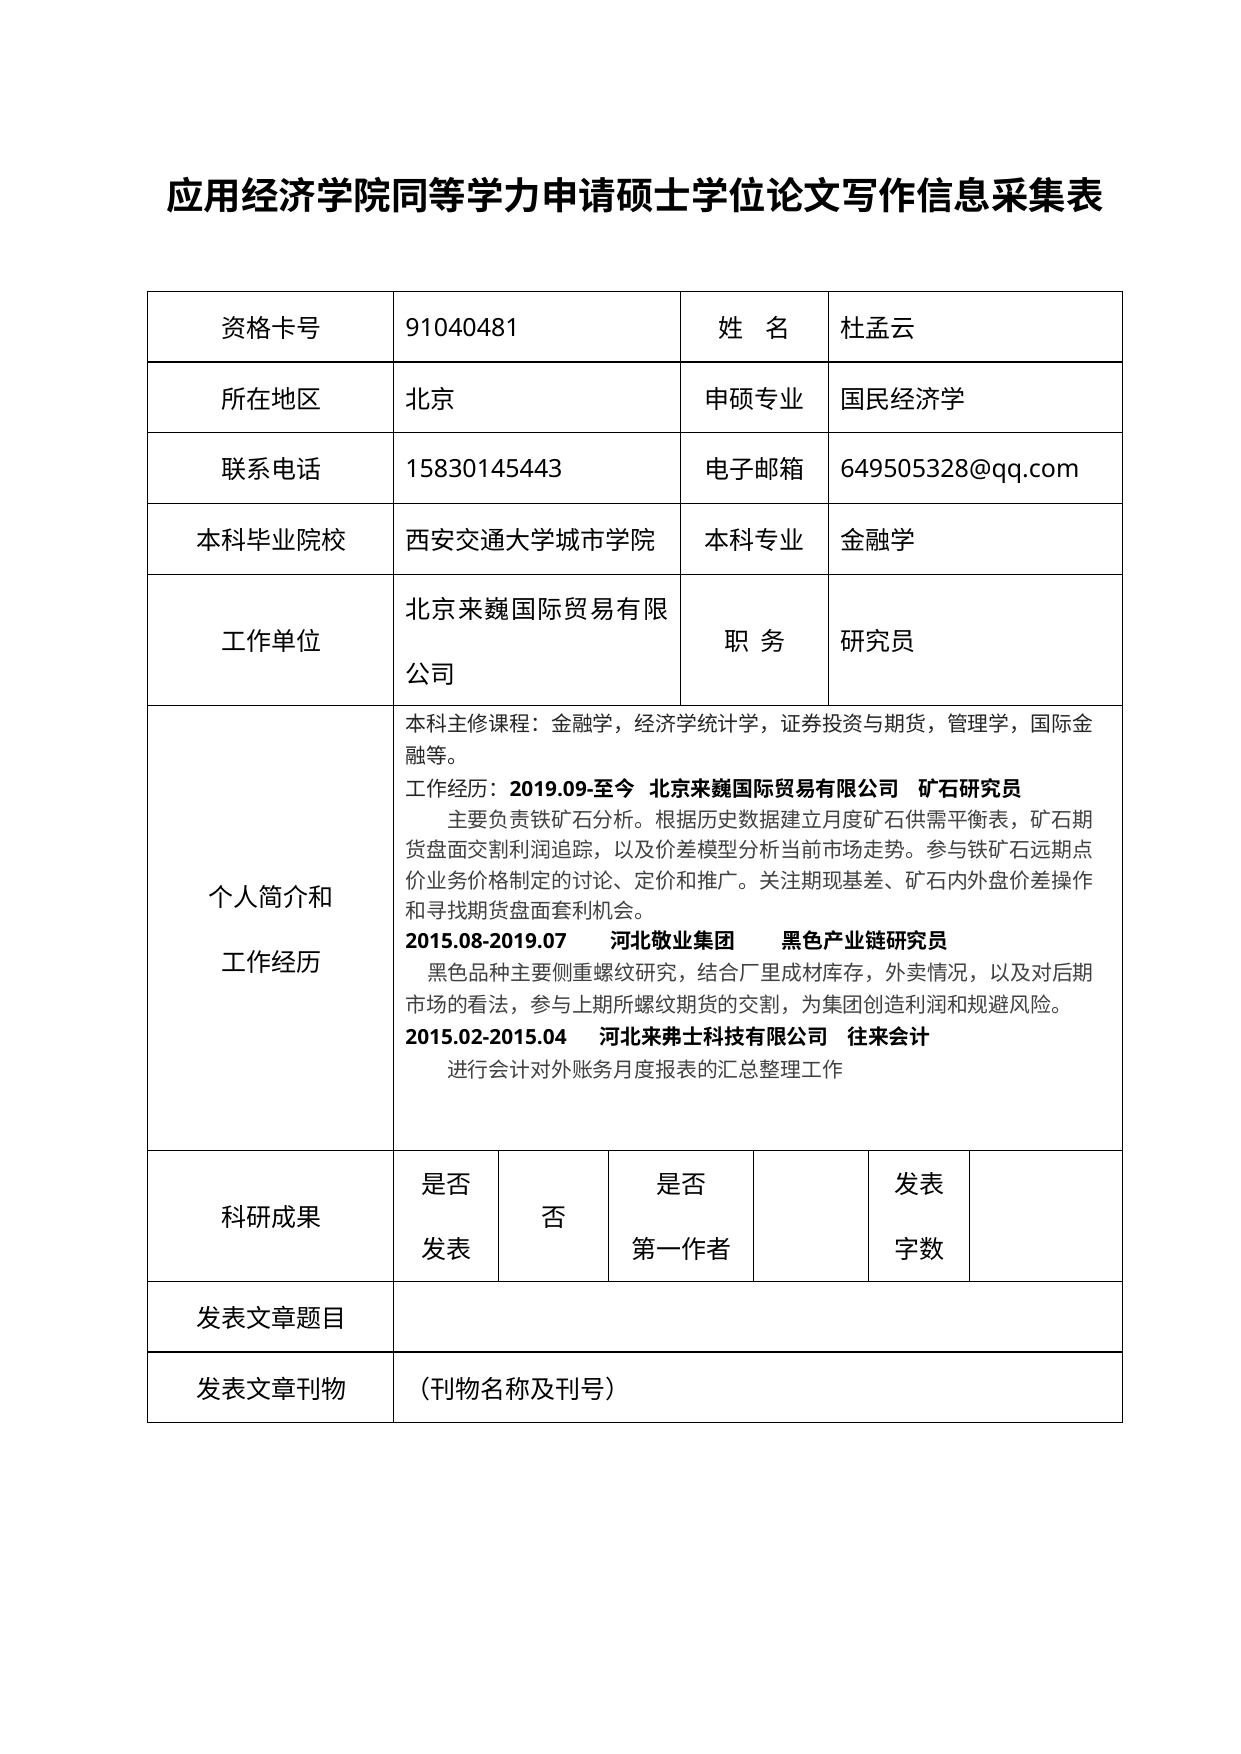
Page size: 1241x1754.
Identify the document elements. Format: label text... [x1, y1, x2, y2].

table_cell 西安交通大学城市学院 [394, 504, 680, 574]
table_cell 北京来巍国际贸易有限公司 [394, 575, 680, 705]
table_cell 北京 [394, 363, 680, 432]
table_cell 所在地区 [148, 363, 393, 432]
table_cell [394, 1282, 1122, 1351]
table_header 91040481 [394, 292, 680, 361]
table_cell [970, 1151, 1122, 1281]
table_cell 本科专业 [681, 504, 828, 574]
text 应用经济学院同等学力申请硕士学位论文写作信息采集表 [148, 161, 1122, 226]
table_cell 金融学 [829, 504, 1122, 574]
table_cell 是否 发表 [394, 1151, 498, 1281]
table_cell 发表文章刊物 [148, 1353, 393, 1422]
table_cell 研究员 [829, 575, 1122, 705]
table_cell 工作单位 [148, 575, 393, 705]
table_cell （刊物名称及刊号） [394, 1353, 1122, 1422]
table_header 姓 名 [681, 292, 828, 361]
table_cell 职 务 [681, 575, 828, 705]
table_cell 国民经济学 [829, 363, 1122, 432]
table_cell 649505328@qq.com [829, 433, 1122, 503]
table_cell 是否 第一作者 [609, 1151, 753, 1281]
table_cell 本科毕业院校 [148, 504, 393, 574]
table_cell 个人简介和 工作经历 [148, 706, 393, 1149]
table_cell 电子邮箱 [681, 433, 828, 503]
table_cell 联系电话 [148, 433, 393, 503]
table_cell [754, 1151, 868, 1281]
table_cell 否 [499, 1151, 608, 1281]
table_cell 15830145443 [394, 433, 680, 503]
table_cell 发表 字数 [869, 1151, 969, 1281]
table_cell 发表文章题目 [148, 1282, 393, 1351]
table_cell 科研成果 [148, 1151, 393, 1281]
table_cell 申硕专业 [681, 363, 828, 432]
table_header 杜孟云 [829, 292, 1122, 361]
table_header 资格卡号 [148, 292, 393, 361]
table_cell 本科主修课程：金融学，经济学统计学，证券投资与期货，管理学，国际金融等。 工作经历：2019.09-至今 北京来巍国际贸易有限公司 矿石研究员 主要负责铁矿石分析。根据历史数据建立月度矿石供需平衡表，矿石期货盘面交割利润追踪，以及价差模型分析当前市场走势。参与铁矿石远期点价业务价格制定的讨论、定价和推广。关注期现基差、矿石内外盘价差操作和寻找期货盘面套利机会。 2015.08-2019.07 河北敬业集团 黑色产业链研究员 黑色品种主要侧重螺纹研究，结合厂里成材库存，外卖情况，以及对后期市场的看法，参与上期所螺纹期货的交割，为集团创造利润和规避风险。 2015.02-2015.04 河北来弗士科技有限公司 往来会计 进行会计对外账务月度报表的汇总整理工作 [394, 706, 1122, 1149]
